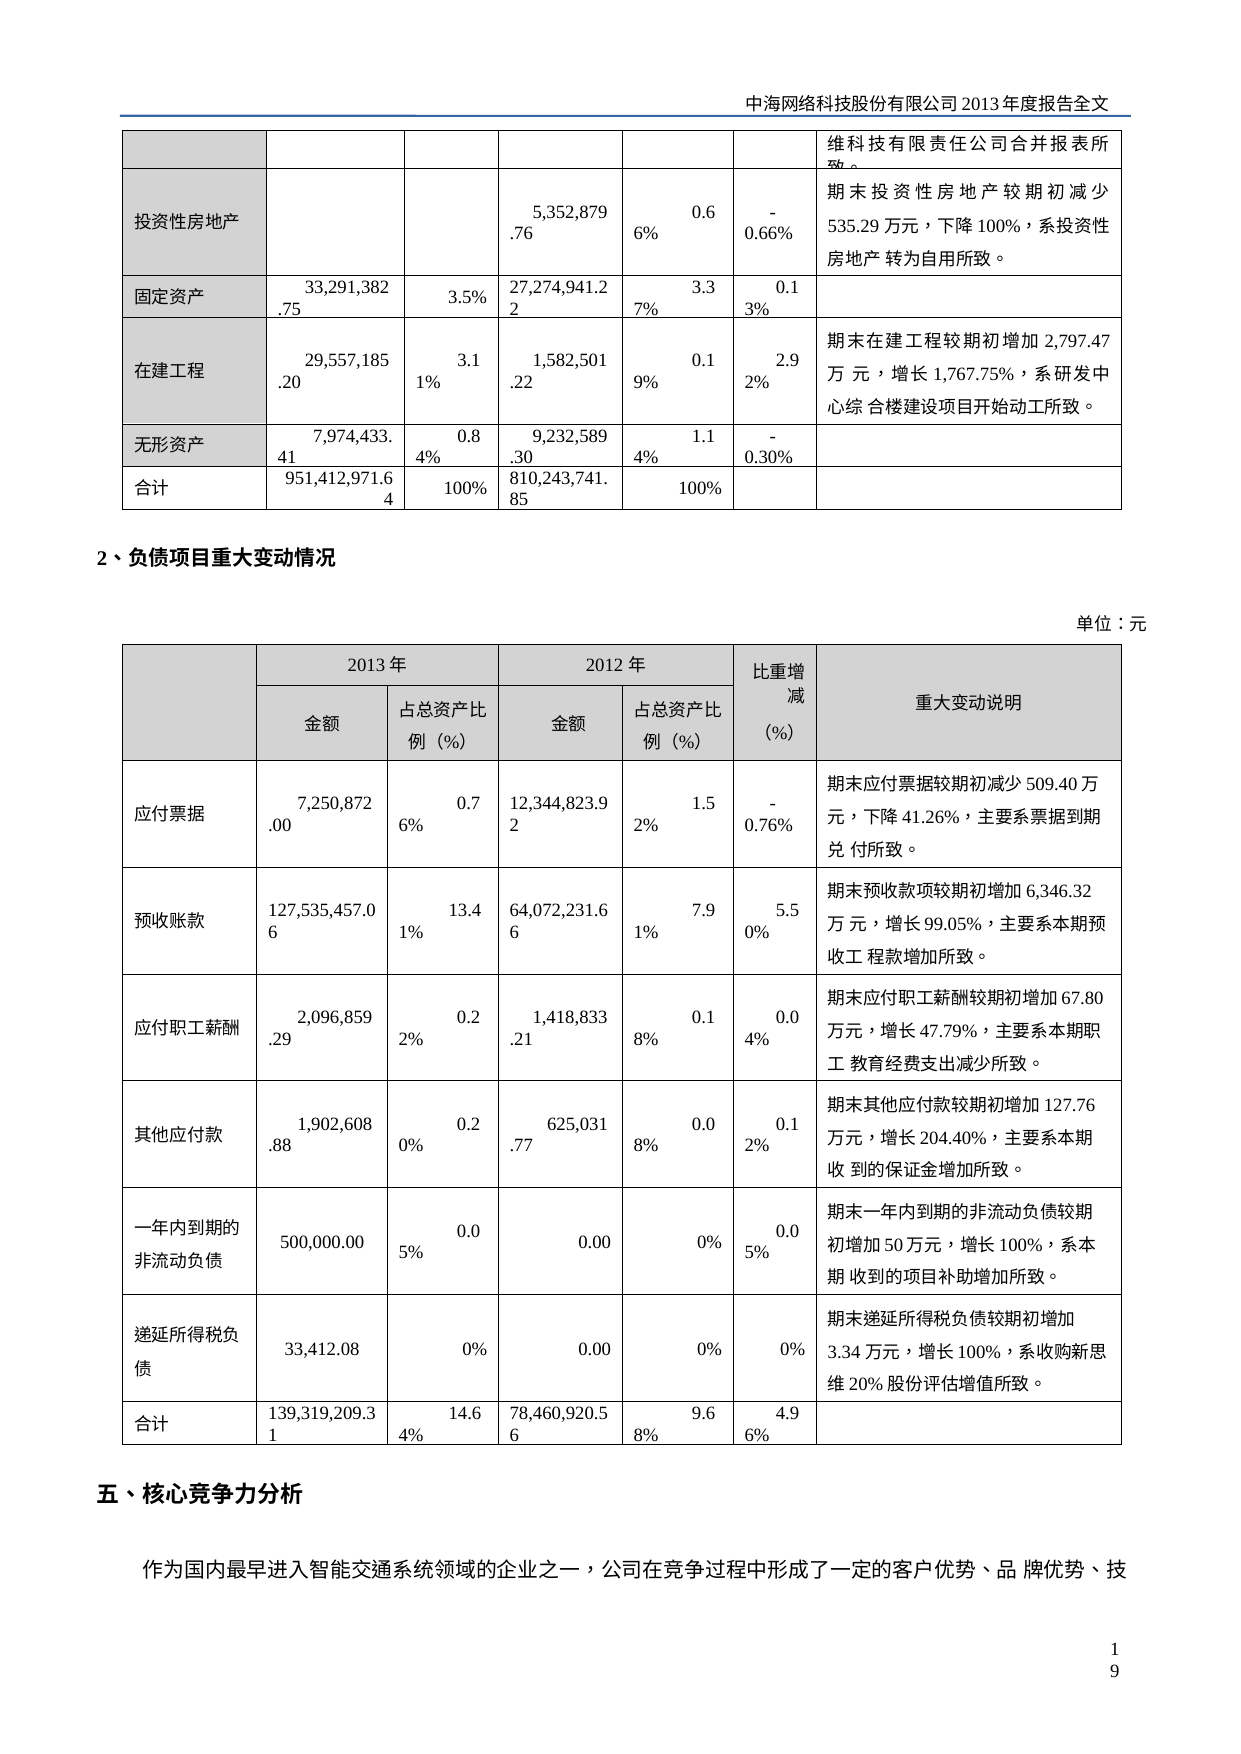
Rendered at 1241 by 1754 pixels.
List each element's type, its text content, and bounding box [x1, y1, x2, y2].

table_cell 4.96% [734, 1402, 816, 1444]
table_cell 预收账款 [123, 868, 256, 974]
table_cell 64,072,231.66 [499, 868, 622, 974]
table_cell 在建工程 [123, 318, 266, 423]
table_cell 29,557,185.20 [267, 318, 404, 423]
table_cell 固定资产 [123, 276, 266, 317]
table_cell 951,412,971.64 [267, 467, 404, 508]
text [97, 1555, 1147, 1584]
table_header [734, 131, 816, 168]
table_header [623, 131, 733, 168]
table_header [123, 645, 256, 760]
table_cell 期末应付票据较期初减少509.40万 元，下降41.26%，主要系票据到期兑 付所致。 [817, 761, 1121, 867]
table_cell 100% [405, 467, 498, 508]
table_header 维科技有限责任公司合并报表所致。 [817, 131, 1121, 168]
table_cell 0.08% [623, 1081, 733, 1187]
table_header 重大变动说明 [817, 645, 1121, 760]
table_cell 13.41% [388, 868, 498, 974]
table_cell [405, 169, 498, 275]
text 2、负债项目重大变动情况 [97, 543, 1147, 571]
table_cell -0.66% [734, 169, 816, 275]
table_cell 0.66% [623, 169, 733, 275]
table_cell 0.19% [623, 318, 733, 423]
table_header [405, 131, 498, 168]
table_cell 0.12% [734, 1081, 816, 1187]
table_cell 期末在建工程较期初增加2,797.47万 元，增长1,767.75%，系研发中心综 合楼建设项目开始动工所致。 [817, 318, 1121, 423]
table_cell 1,902,608.88 [257, 1081, 387, 1187]
text 单位：元 [97, 611, 1147, 635]
table_header [499, 131, 622, 168]
table_header [123, 131, 266, 168]
table_cell [817, 276, 1121, 317]
table_cell 625,031.77 [499, 1081, 622, 1187]
text 五、核心竞争力分析 [97, 1478, 1147, 1509]
table_header [267, 131, 404, 168]
table_cell 期末递延所得税负债较期初增加3.34 万元，增长100%，系收购新思维20% 股份评估增值所致。 [817, 1295, 1121, 1401]
table_cell 9.68% [623, 1402, 733, 1444]
table_cell 期末投资性房地产较期初减少535.29 万元，下降100%，系投资性房地产 转为自用所致。 [817, 169, 1121, 275]
table_cell 应付票据 [123, 761, 256, 867]
table_cell -0.76% [734, 761, 816, 867]
table_cell 3.5% [405, 276, 498, 317]
table_cell 27,274,941.22 [499, 276, 622, 317]
table_cell 7,974,433.41 [267, 425, 404, 466]
table_cell 0% [734, 1295, 816, 1401]
table_cell 金额 [257, 686, 387, 760]
table_cell 0.13% [734, 276, 816, 317]
table_cell 合计 [123, 467, 266, 508]
table_cell 1,582,501.22 [499, 318, 622, 423]
table_header 2012 年 [499, 645, 733, 685]
table_cell 应付职工薪酬 [123, 975, 256, 1080]
table_cell 33,291,382.75 [267, 276, 404, 317]
table_cell 2,096,859.29 [257, 975, 387, 1080]
table_cell 139,319,209.31 [257, 1402, 387, 1444]
table_cell 3.37% [623, 276, 733, 317]
table_cell 78,460,920.56 [499, 1402, 622, 1444]
table_cell 占总资产比 例（%） [623, 686, 733, 760]
table_header 比重增减 （%） [734, 645, 816, 760]
table_cell 12,344,823.92 [499, 761, 622, 867]
table_cell 0.04% [734, 975, 816, 1080]
table_cell 810,243,741.85 [499, 467, 622, 508]
table_cell [817, 1402, 1121, 1444]
table_cell 2.92% [734, 318, 816, 423]
table_cell 投资性房地产 [123, 169, 266, 275]
table_cell 1.52% [623, 761, 733, 867]
table_cell 递延所得税负 债 [123, 1295, 256, 1401]
table_cell 期末预收款项较期初增加6,346.32万 元，增长99.05%，主要系本期预收工 程款增加所致。 [817, 868, 1121, 974]
table_cell 占总资产比 例（%） [388, 686, 498, 760]
table_cell 3.11% [405, 318, 498, 423]
table_cell 0% [623, 1295, 733, 1401]
table_cell 1.14% [623, 425, 733, 466]
table_cell 金额 [499, 686, 622, 760]
table_cell 14.64% [388, 1402, 498, 1444]
table_cell [734, 467, 816, 508]
table_cell 合计 [123, 1402, 256, 1444]
table_cell 7,250,872.00 [257, 761, 387, 867]
table_cell [817, 467, 1121, 508]
table_cell 0.05% [734, 1188, 816, 1294]
table_cell 127,535,457.06 [257, 868, 387, 974]
table_cell 期末一年内到期的非流动负债较期 初增加50万元，增长100%，系本期 收到的项目补助增加所致。 [817, 1188, 1121, 1294]
table_cell 0.76% [388, 761, 498, 867]
table_cell 7.91% [623, 868, 733, 974]
table_cell 33,412.08 [257, 1295, 387, 1401]
table_cell 期末应付职工薪酬较期初增加67.80 万元，增长47.79%，主要系本期职工 教育经费支出减少所致。 [817, 975, 1121, 1080]
table_cell 其他应付款 [123, 1081, 256, 1187]
table_cell -0.30% [734, 425, 816, 466]
table_cell 无形资产 [123, 425, 266, 466]
table_cell 1,418,833.21 [499, 975, 622, 1080]
table_cell 500,000.00 [257, 1188, 387, 1294]
table_cell 0.22% [388, 975, 498, 1080]
table_cell [267, 169, 404, 275]
table_cell 0.20% [388, 1081, 498, 1187]
table_cell 0.05% [388, 1188, 498, 1294]
table_cell 一年内到期的 非流动负债 [123, 1188, 256, 1294]
table_cell 0.18% [623, 975, 733, 1080]
table_cell 5.50% [734, 868, 816, 974]
table_cell 0% [388, 1295, 498, 1401]
table_cell 0.00 [499, 1188, 622, 1294]
table_cell 0% [623, 1188, 733, 1294]
table_cell 期末其他应付款较期初增加127.76 万元，增长204.40%，主要系本期收 到的保证金增加所致。 [817, 1081, 1121, 1187]
table_cell 0.00 [499, 1295, 622, 1401]
table_cell 9,232,589.30 [499, 425, 622, 466]
table_cell 0.84% [405, 425, 498, 466]
table_header 2013 年 [257, 645, 498, 685]
table_cell [817, 425, 1121, 466]
table_cell 100% [623, 467, 733, 508]
table_cell 5,352,879.76 [499, 169, 622, 275]
